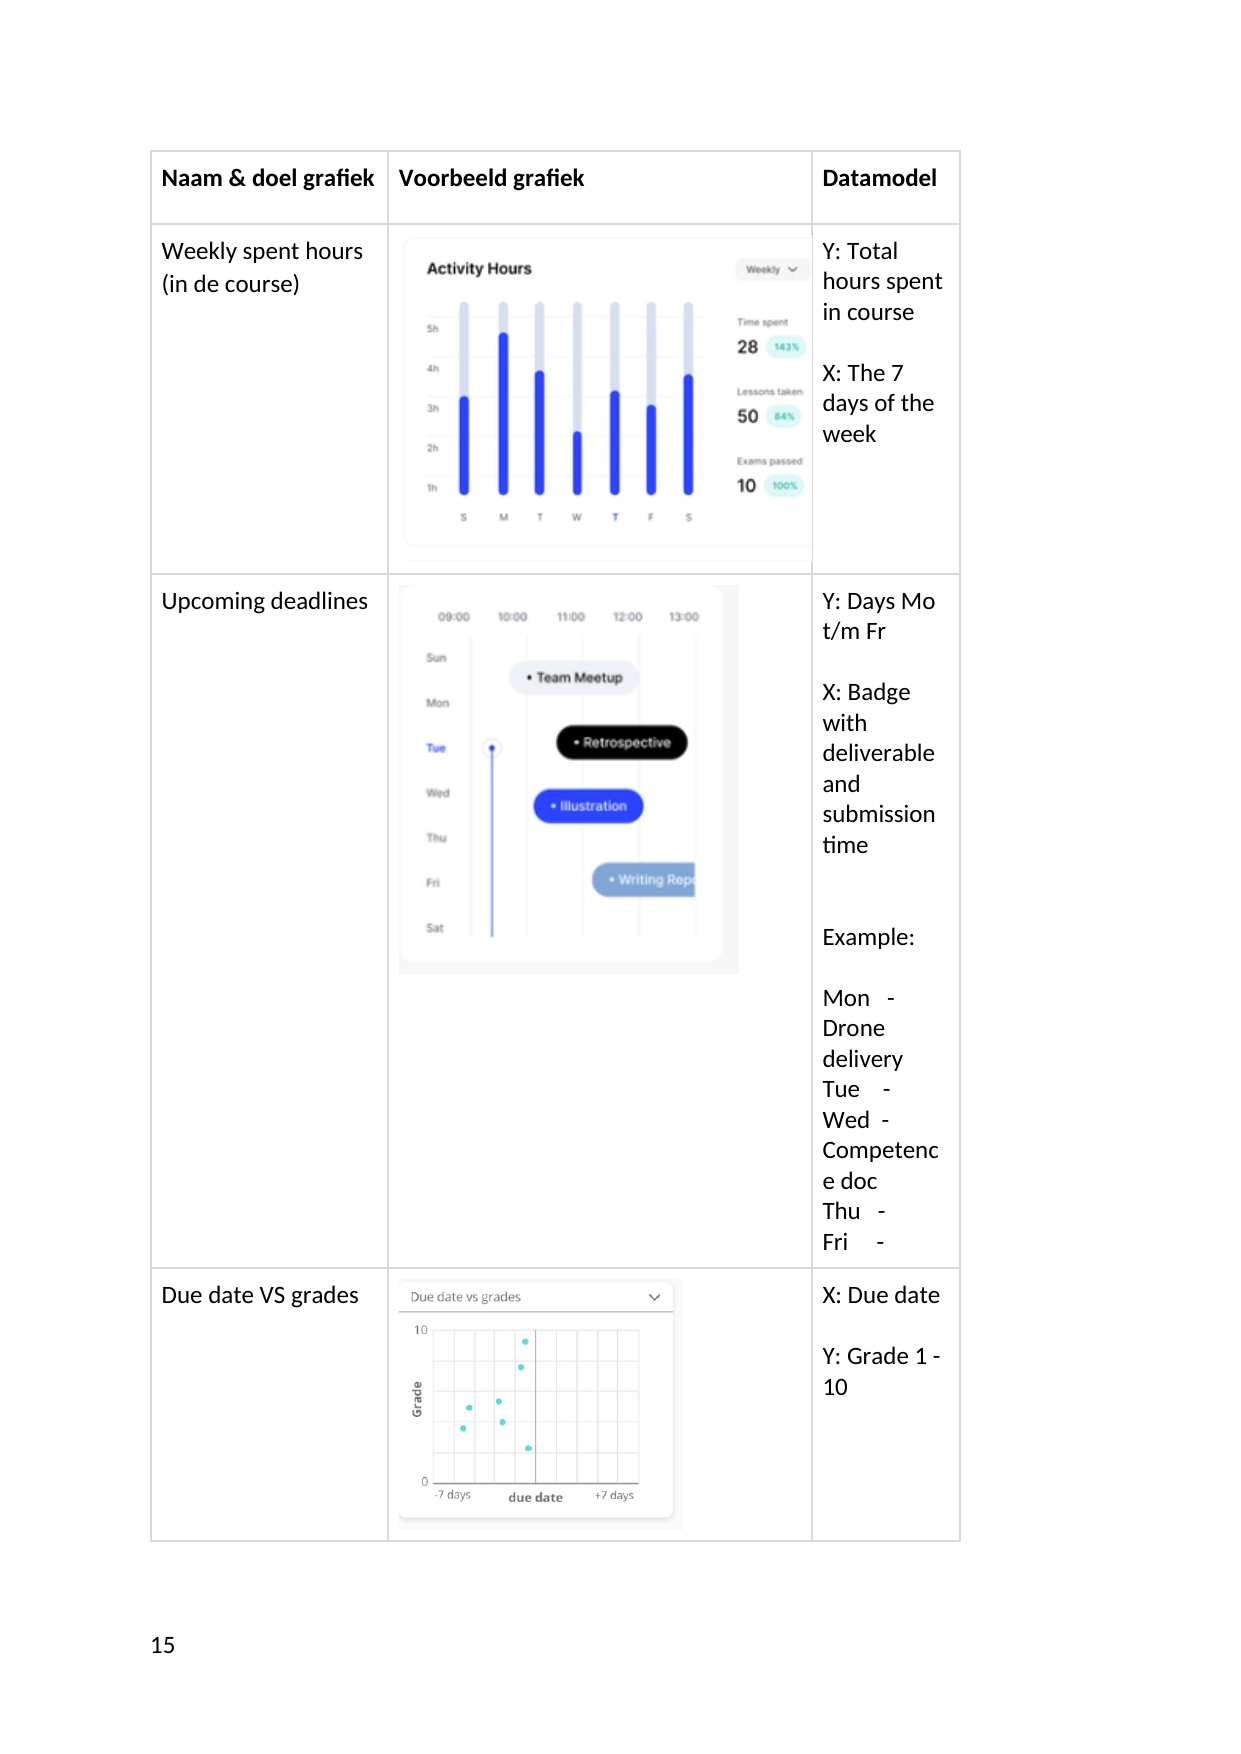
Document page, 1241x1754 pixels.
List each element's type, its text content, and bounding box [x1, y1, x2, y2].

table_cell Upcoming deadlines [152, 575, 387, 1267]
table_cell Y: Days Mo t/m Fr X: Badge with deliverable and submission time Example: Mon - Drone delivery Tue - Wed - Competence doc Thu - Fri - [813, 575, 959, 1267]
table_header Datamodel [813, 152, 959, 222]
table_cell X: Due date Y: Grade 1 - 10 [813, 1269, 959, 1540]
picture [398, 235, 812, 562]
table_cell [389, 1269, 811, 1540]
table_header Naam & doel grafiek [152, 152, 387, 222]
table_cell [389, 225, 811, 572]
picture [398, 1279, 684, 1530]
table_cell Due date VS grades [152, 1269, 387, 1540]
table_cell [389, 575, 811, 1267]
table_cell Y: Total hours spent in course X: The 7 days of the week [813, 225, 959, 572]
table_header Voorbeeld grafiek [389, 152, 811, 222]
picture [398, 585, 740, 974]
table_cell Weekly spent hours (in de course) [152, 225, 387, 572]
